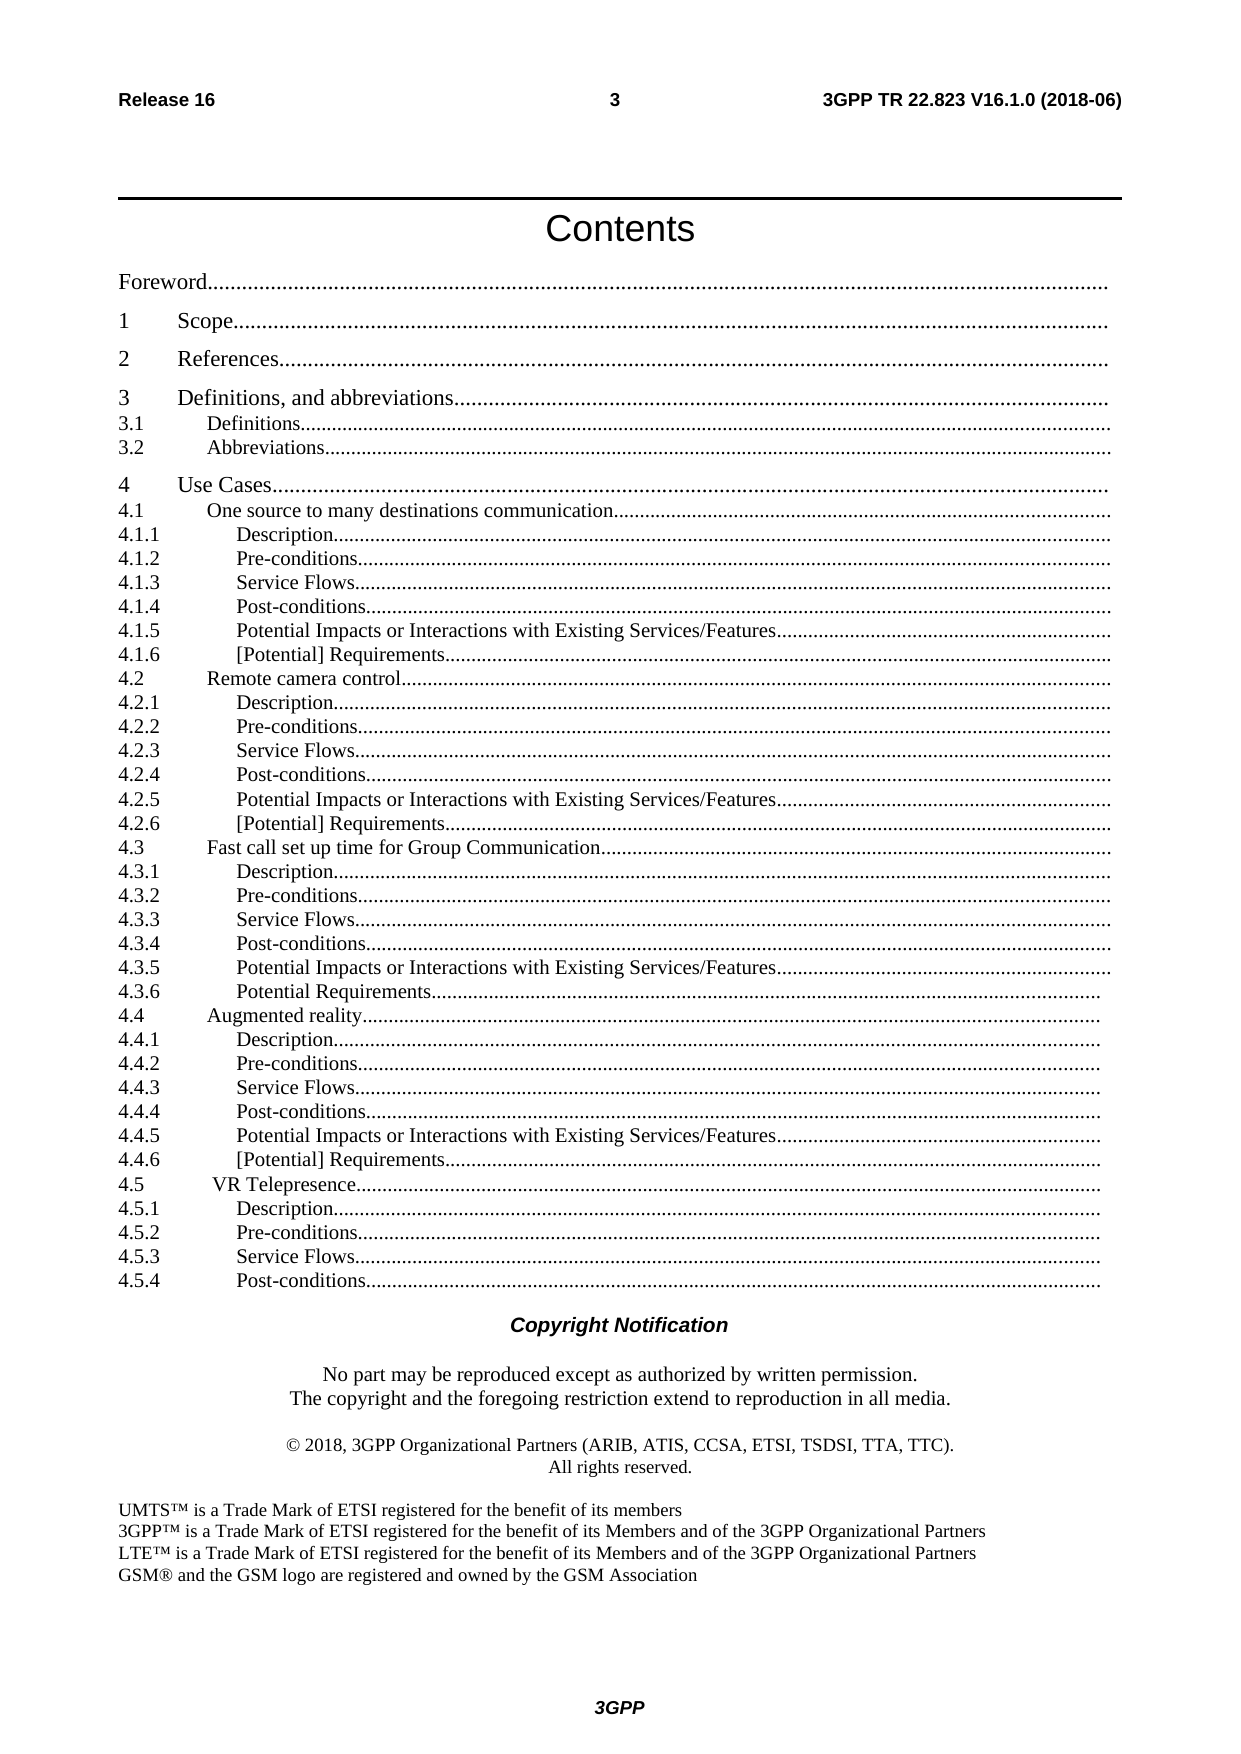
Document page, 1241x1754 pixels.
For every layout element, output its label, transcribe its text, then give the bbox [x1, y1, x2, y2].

text Contents [118, 200, 1122, 249]
